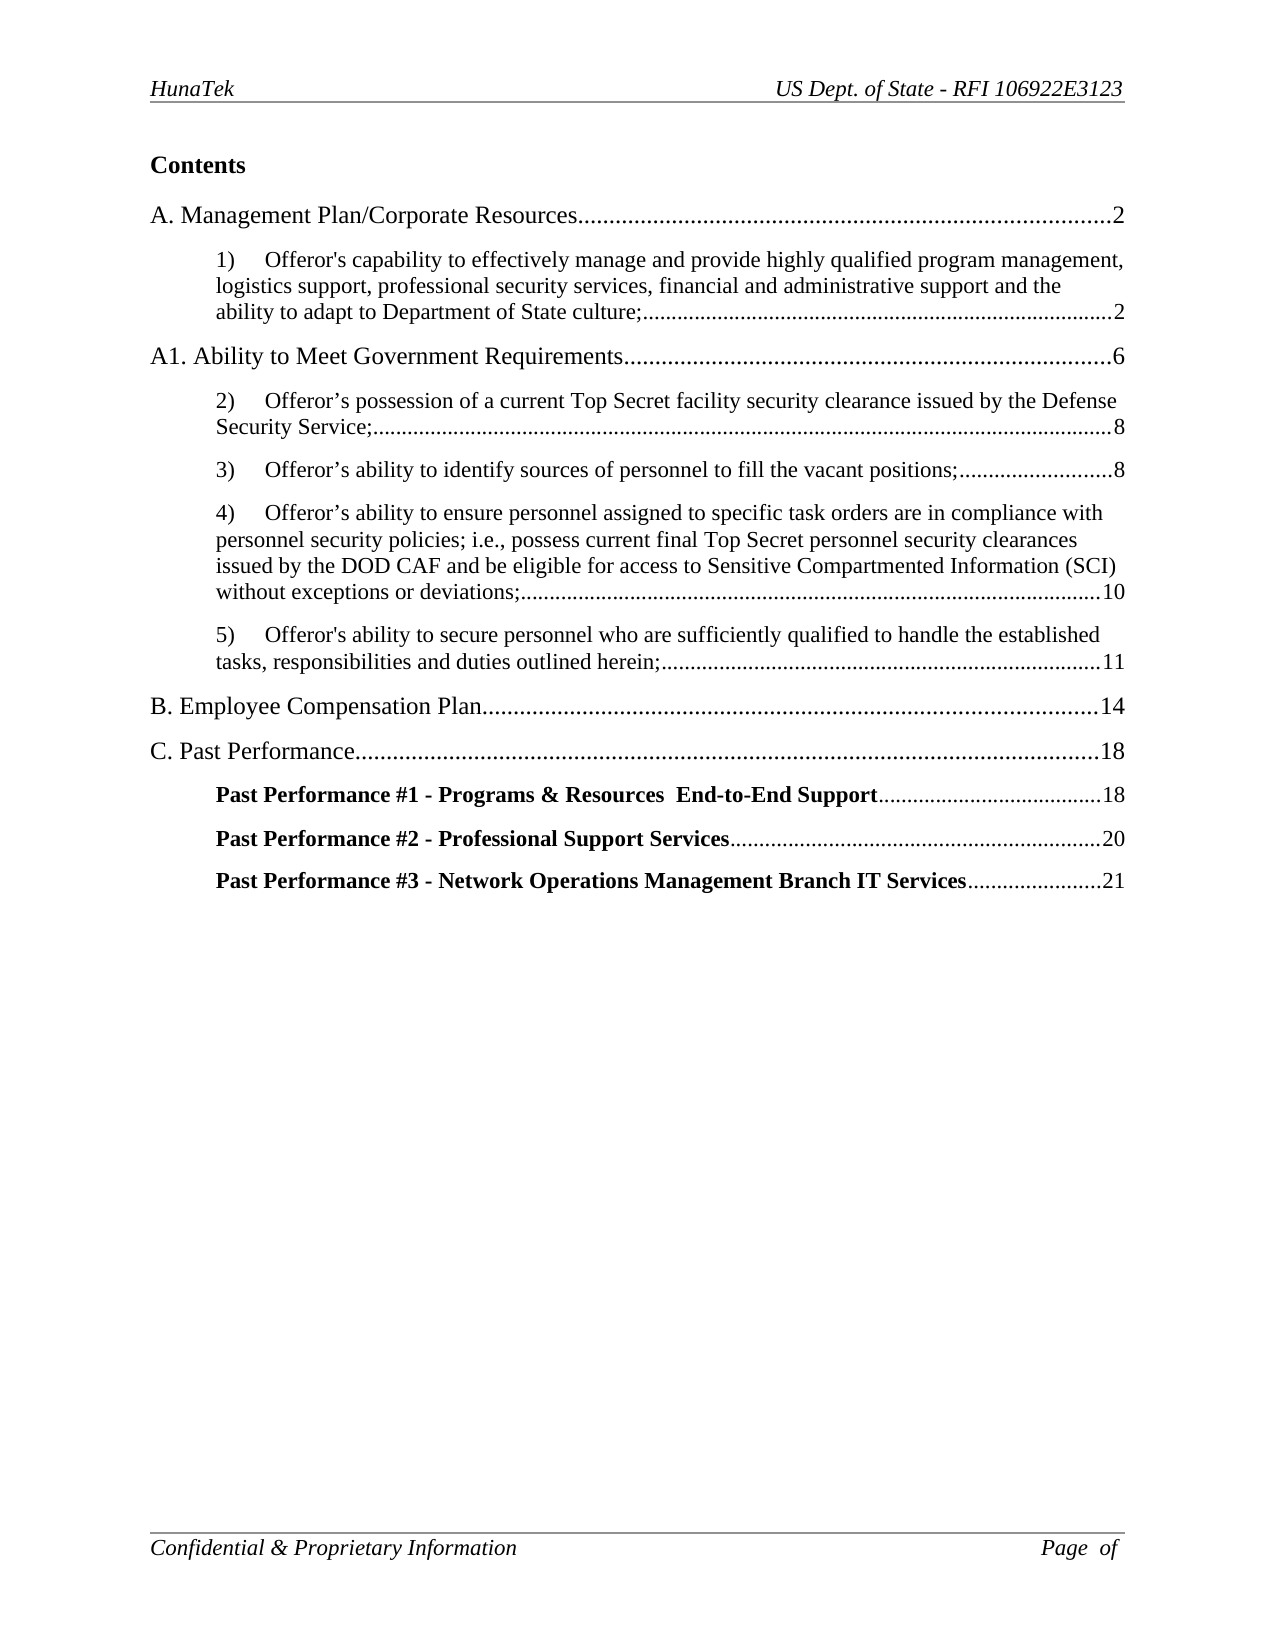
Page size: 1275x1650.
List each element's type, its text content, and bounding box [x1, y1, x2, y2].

text 1) Offeror's capability to effectively manage and provide highly qualified program management, logistics support, professional security services, financial and administrative support and the ability to adapt to Department of State culture; 2 [216, 246, 1125, 325]
text Past Performance #2 - Professional Support Services 20 [216, 824, 1125, 851]
text B. Employee Compensation Plan 14 [150, 691, 1125, 719]
text A1. Ability to Meet Government Requirements 6 [150, 341, 1125, 370]
text 2) Offeror’s possession of a current Top Secret facility security clearance issued by the Defense Security Service; 8 [216, 387, 1125, 439]
text C. Past Performance 18 [150, 736, 1125, 765]
text 5) Offeror's ability to secure personnel who are sufficiently qualified to handle the established tasks, responsibilities and duties outlined herein; 11 [216, 621, 1125, 674]
text 4) Offeror’s ability to ensure personnel assigned to specific task orders are in compliance with personnel security policies; i.e., possess current final Top Secret personnel security clearances issued by the DOD CAF and be eligible for access to Sensitive Compartmented Information (SCI) without exceptions or deviations; 10 [216, 499, 1125, 605]
text A. Management Plan/Corporate Resources 2 [150, 200, 1125, 229]
text Past Performance #1 - Programs & Resources End-to-End Support 18 [216, 782, 1125, 808]
text Contents [150, 150, 1125, 179]
text Past Performance #3 - Network Operations Management Branch IT Services 21 [216, 868, 1125, 894]
text 3) Offeror’s ability to identify sources of personnel to fill the vacant positions; 8 [216, 456, 1125, 483]
